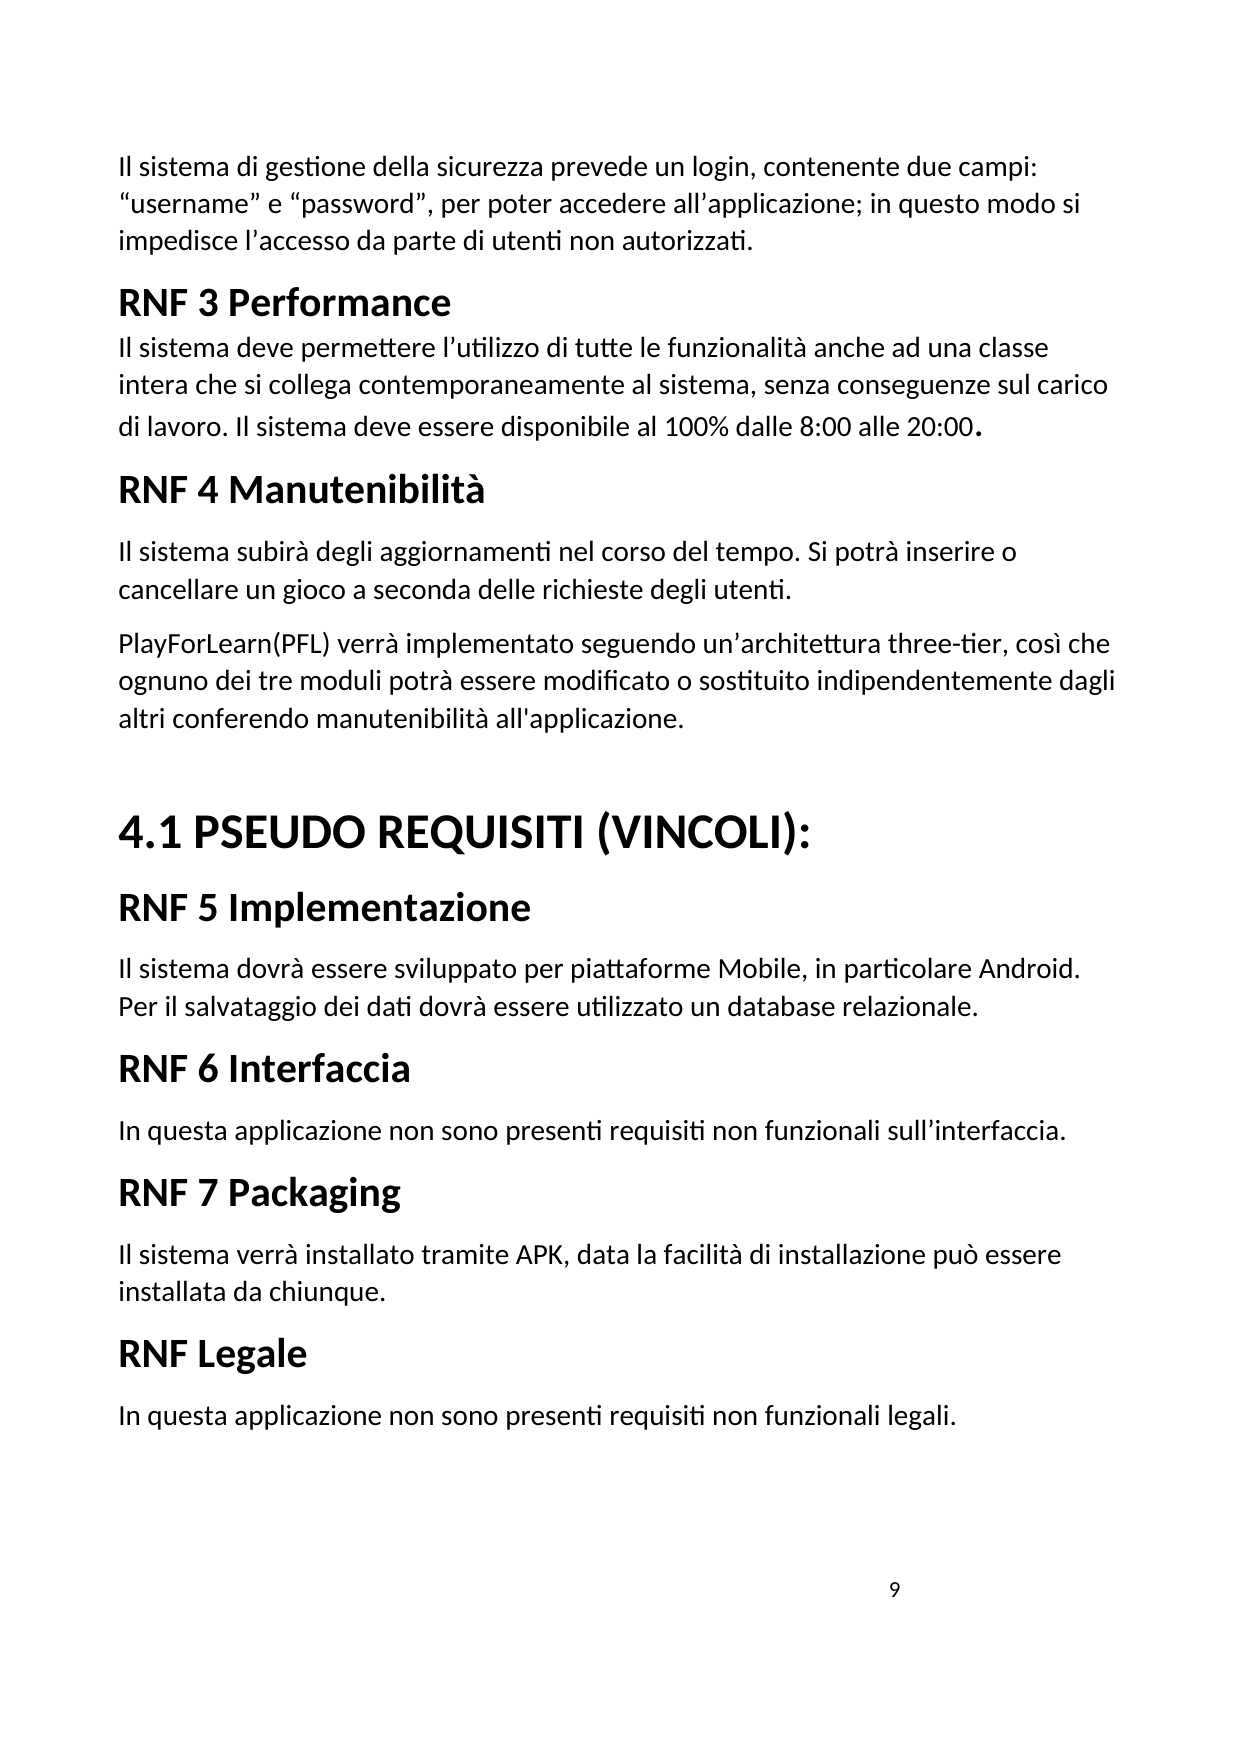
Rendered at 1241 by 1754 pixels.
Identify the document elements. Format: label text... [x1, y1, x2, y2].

text Il sistema verrà installato tramite APK, data la facilità di installazione può essere installata da chiunque. [118, 1236, 1122, 1309]
text RNF 6 Interfaccia [118, 1042, 1122, 1093]
text RNF 4 Manutenibilità [118, 463, 1122, 514]
text In questa applicazione non sono presenti requisiti non funzionali legali. [118, 1397, 1122, 1433]
text 4.1 PSEUDO REQUISITI (VINCOLI): [118, 800, 1122, 861]
text RNF 7 Packaging [118, 1166, 1122, 1217]
text Il sistema subirà degli aggiornamenti nel corso del tempo. Si potrà inserire o cancellare un gioco a seconda delle richieste degli utenti. [118, 533, 1122, 606]
text RNF 3 Performance Il sistema deve permettere l’utilizzo di tutte le funzionalità anche ad una classe intera che si collega contemporaneamente al sistema, senza conseguenze sul carico di lavoro. Il sistema deve essere disponibile al 100% dalle 8:00 alle 20:00. [118, 276, 1122, 445]
text RNF 5 Implementazione [118, 881, 1122, 931]
text PlayForLearn(PFL) verrà implementato seguendo un’architettura three-tier, così che ognuno dei tre moduli potrà essere modificato o sostituito indipendentemente dagli altri conferendo manutenibilità all'applicazione. [118, 625, 1122, 735]
text Il sistema di gestione della sicurezza prevede un login, contenente due campi: “username” e “password”, per poter accedere all’applicazione; in questo modo si impedisce l’accesso da parte di utenti non autorizzati. [118, 148, 1122, 258]
text In questa applicazione non sono presenti requisiti non funzionali sull’interfaccia. [118, 1112, 1122, 1148]
text Il sistema dovrà essere sviluppato per piattaforme Mobile, in particolare Android. Per il salvataggio dei dati dovrà essere utilizzato un database relazionale. [118, 951, 1122, 1023]
text RNF Legale [118, 1327, 1122, 1378]
